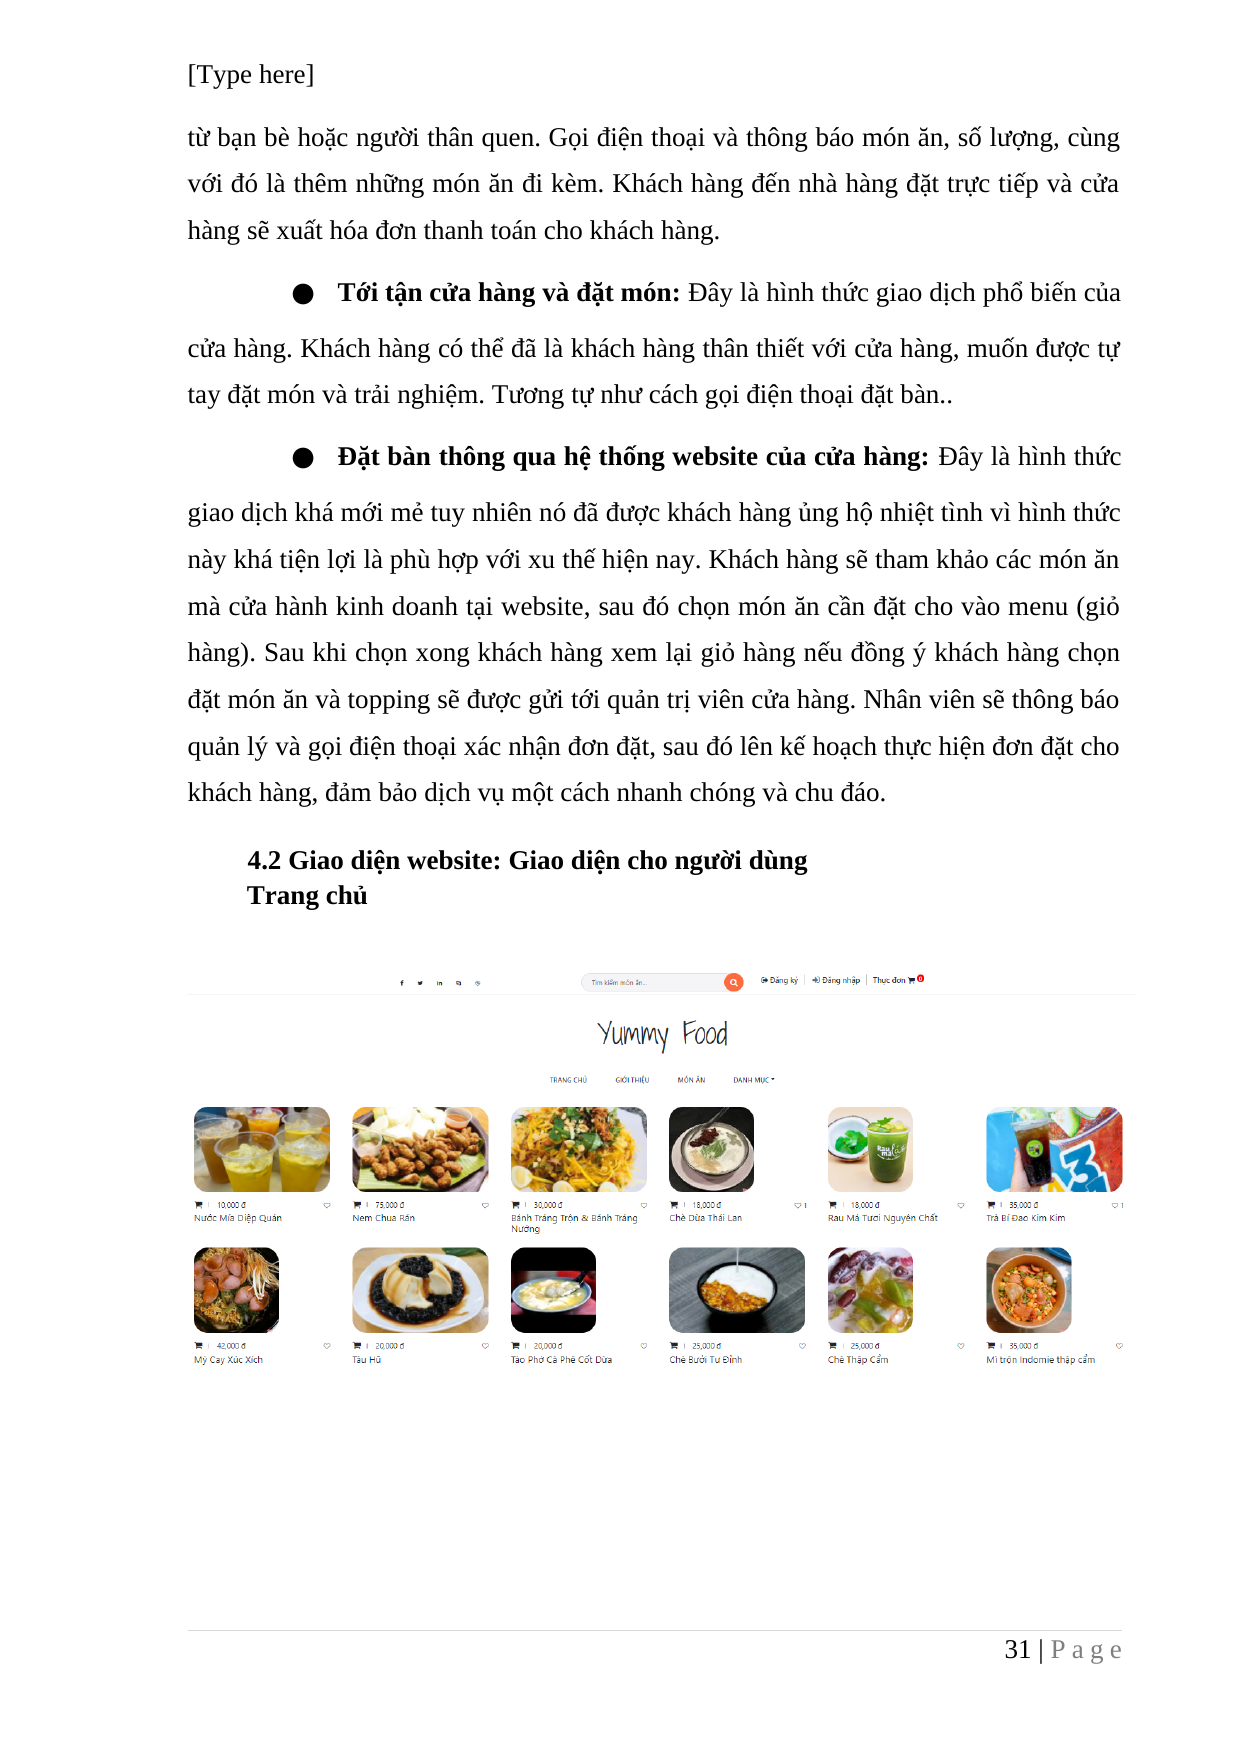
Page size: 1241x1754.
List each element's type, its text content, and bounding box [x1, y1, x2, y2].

list Đặt bàn thông qua hệ thống website của cửa hàng: Đây là hình thức giao dịch khá mới mẻ tuy nhiên nó đã được khách hàng ủng hộ nhiệt tình vì hình thức này khá tiện lợi là phù hợp với xu thế hiện nay. Khách hàng sẽ tham khảo các món ăn mà cửa hành kinh doanh tại website, sau đó chọn món ăn cần đặt cho vào menu (giỏ hàng). Sau khi chọn xong khách hàng xem lại giỏ hàng nếu đồng ý khách hàng chọn đặt món ăn và topping sẽ được gửi tới quản trị viên cửa hàng. Nhân viên sẽ thông báo quản lý và gọi điện thoại xác nhận đơn đặt, sau đó lên kế hoạch thực hiện đơn đặt cho khách hàng, đảm bảo dịch vụ một cách nhanh chóng và chu đáo. [187, 425, 1122, 807]
picture [187, 972, 1137, 1376]
list Tới tận cửa hàng và đặt món: Đây là hình thức giao dịch phổ biến của cửa hàng. Khách hàng có thể đã là khách hàng thân thiết với cửa hàng, muốn được tự tay đặt món và trải nghiệm. Tương tự như cách gọi điện thoại đặt bàn.. [187, 261, 1122, 410]
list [187, 121, 1122, 245]
text 4.2 Giao diện website: Giao diện cho người dùng [247, 844, 1122, 875]
text Trang chủ [187, 879, 1122, 911]
